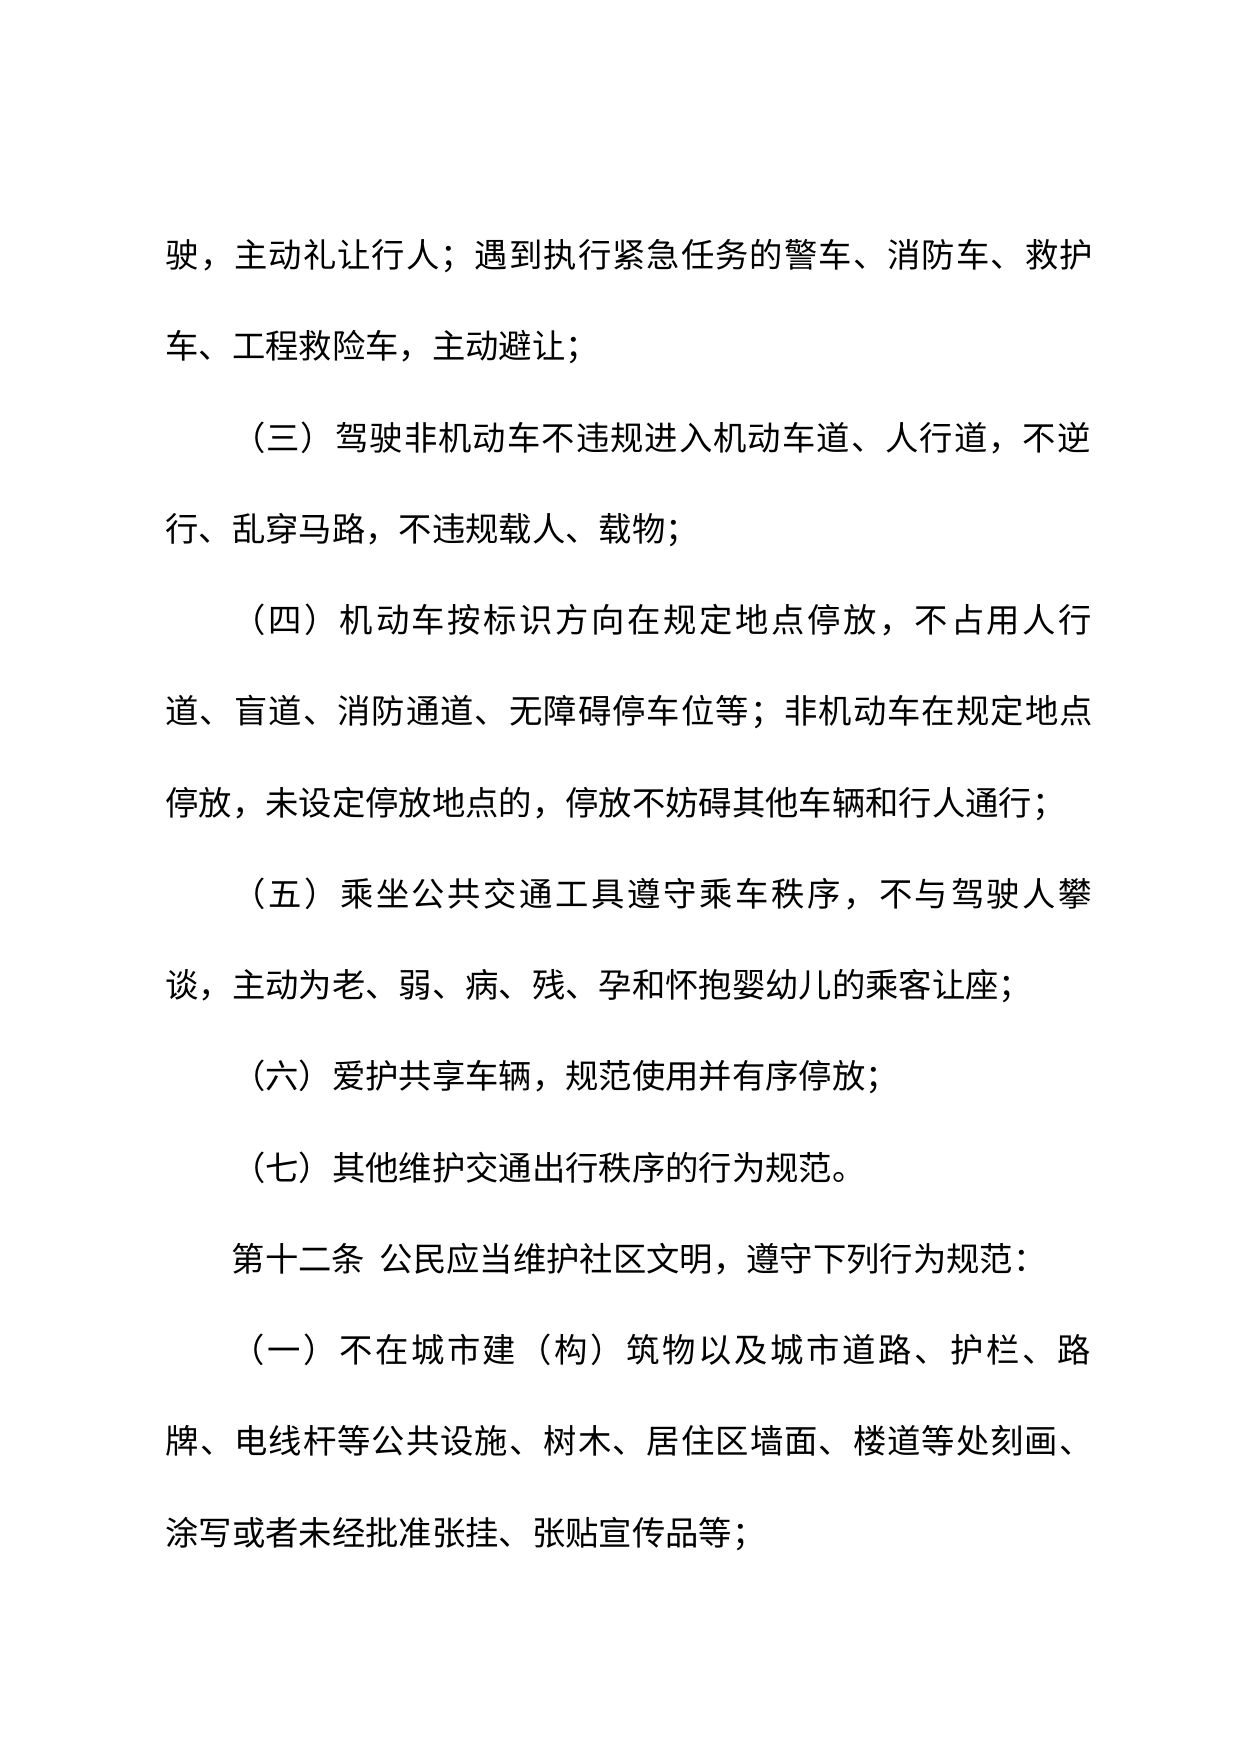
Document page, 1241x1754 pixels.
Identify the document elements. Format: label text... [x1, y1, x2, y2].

text （三）驾驶非机动车不违规进入机动车道、人行道，不逆行、乱穿马路，不违规载人、载物； [165, 390, 1093, 572]
text （五）乘坐公共交通工具遵守乘车秩序，不与驾驶人攀谈，主动为老、弱、病、残、孕和怀抱婴幼儿的乘客让座； [165, 846, 1093, 1028]
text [165, 207, 1093, 390]
text （四）机动车按标识方向在规定地点停放，不占用人行道、盲道、消防通道、无障碍停车位等；非机动车在规定地点停放，未设定停放地点的，停放不妨碍其他车辆和行人通行； [165, 572, 1093, 846]
text （六）爱护共享车辆，规范使用并有序停放； [165, 1028, 1093, 1120]
text （一）不在城市建（构）筑物以及城市道路、护栏、路牌、电线杆等公共设施、树木、居住区墙面、楼道等处刻画、涂写或者未经批准张挂、张贴宣传品等； [165, 1302, 1093, 1576]
text （七）其他维护交通出行秩序的行为规范。 [165, 1120, 1093, 1211]
text 第十二条 公民应当维护社区文明，遵守下列行为规范： [165, 1211, 1093, 1302]
